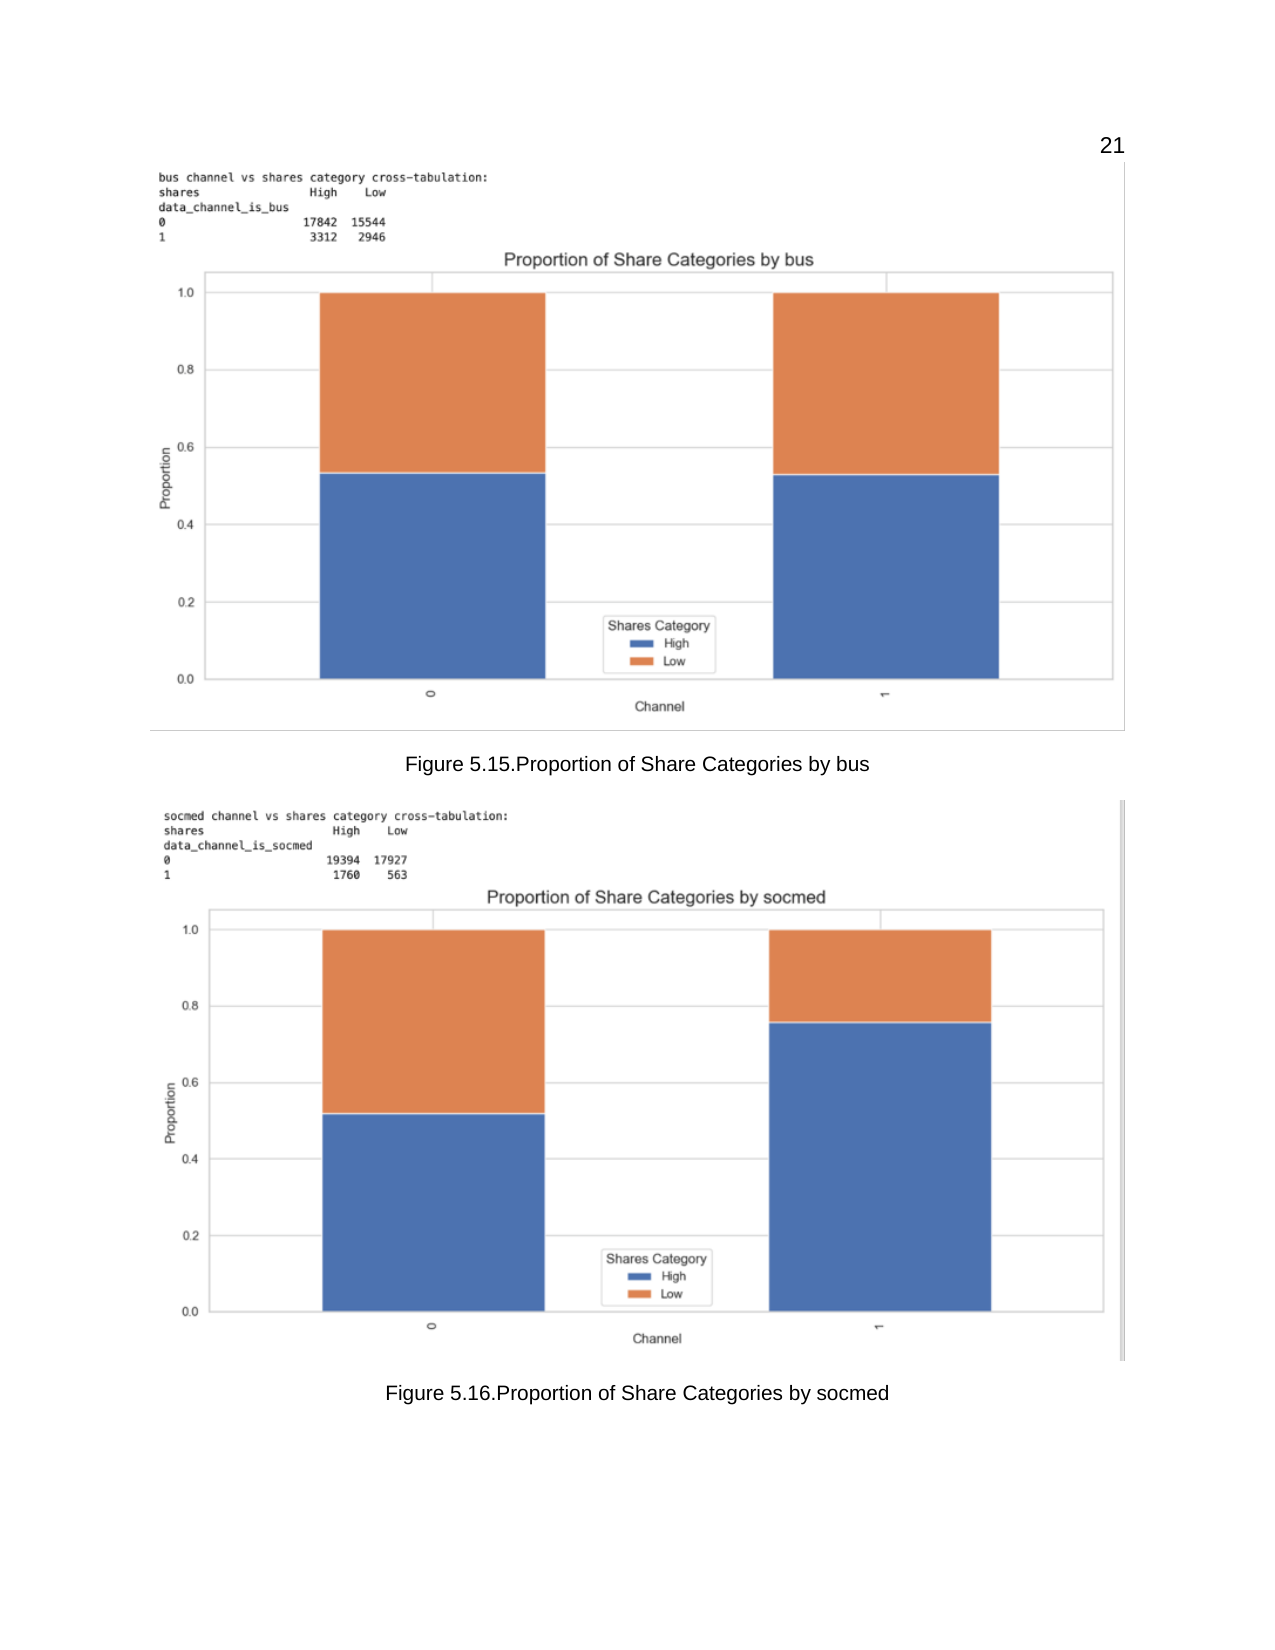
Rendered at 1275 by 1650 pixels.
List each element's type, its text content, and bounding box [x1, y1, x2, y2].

text Figure 5.15.Proportion of Share Categories by bus [150, 752, 1125, 776]
text Figure 5.16.Proportion of Share Categories by socmed [150, 1381, 1125, 1405]
picture [150, 162, 1125, 732]
picture [150, 800, 1125, 1361]
